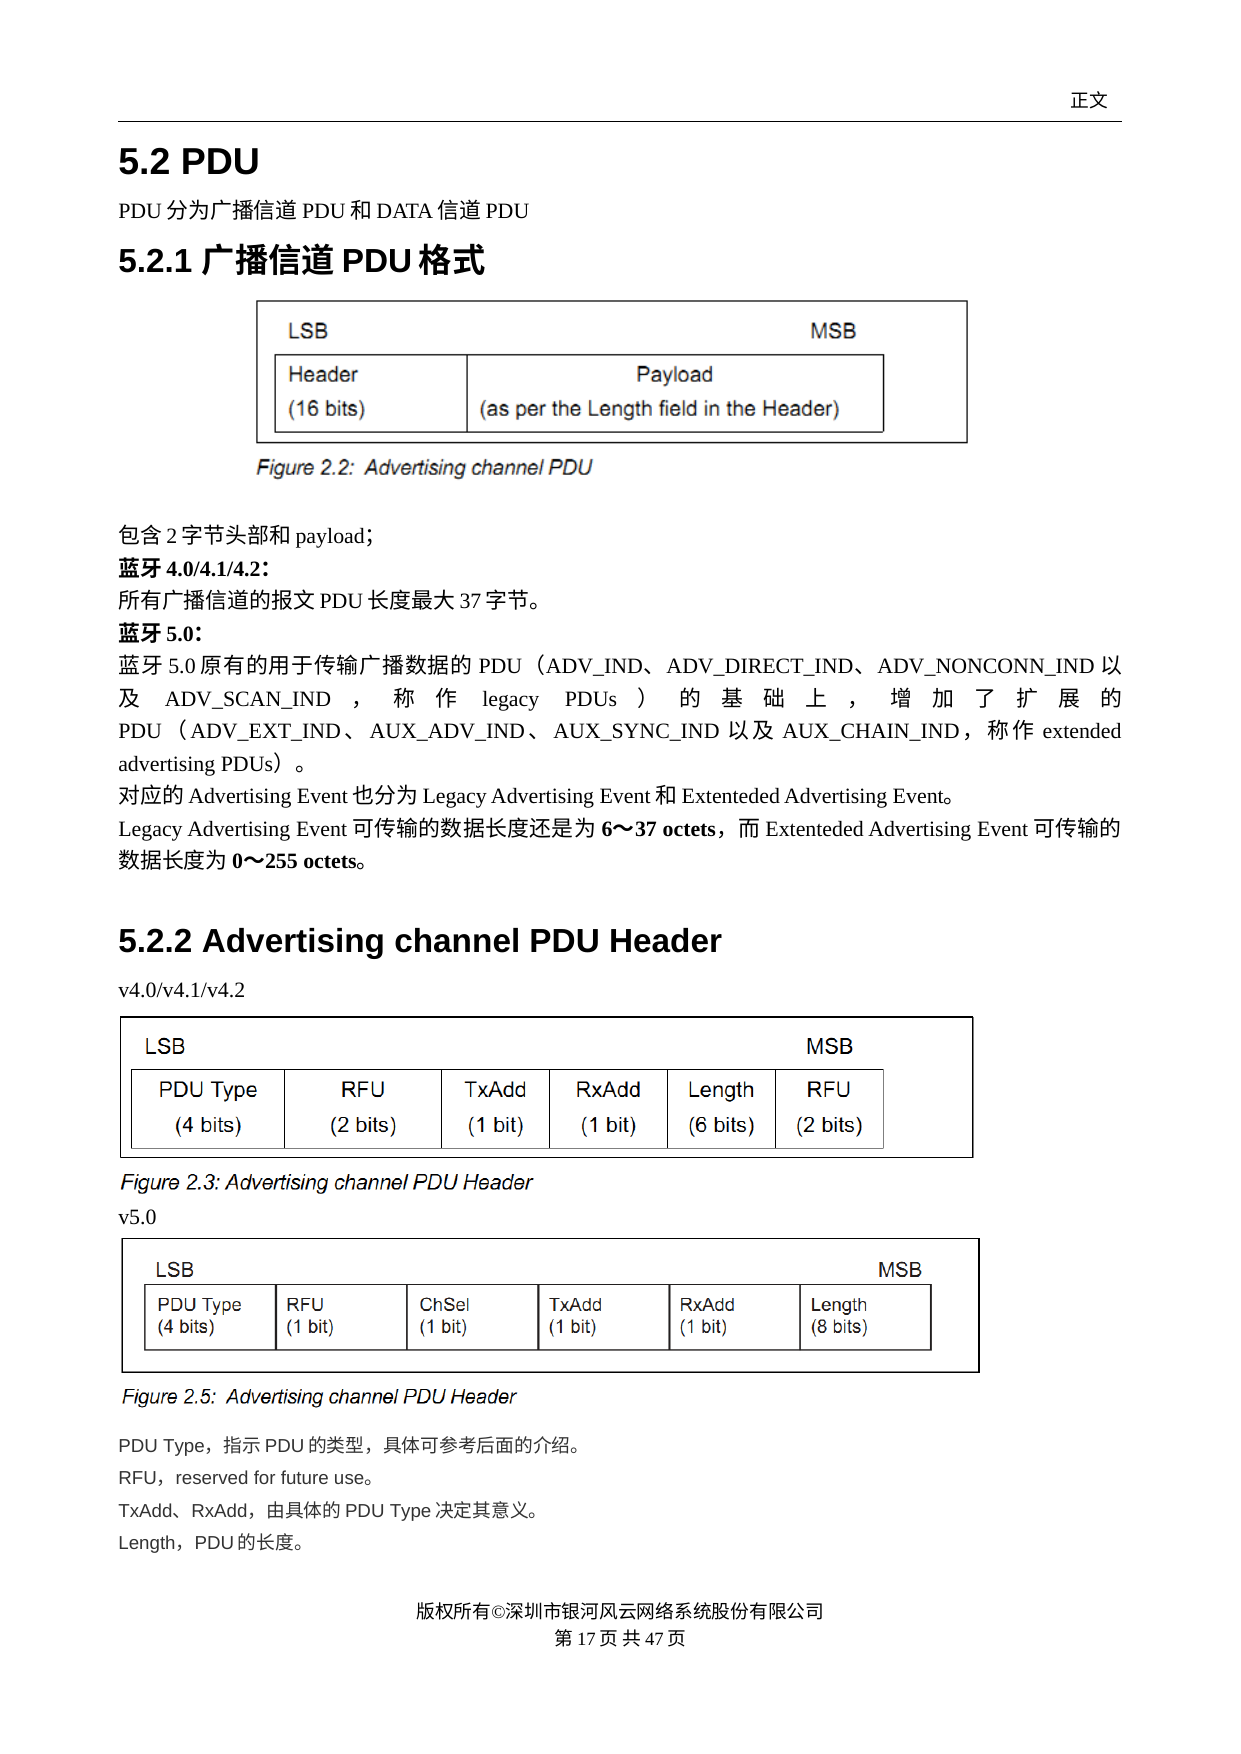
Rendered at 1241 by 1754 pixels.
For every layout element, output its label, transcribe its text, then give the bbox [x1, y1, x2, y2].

text 蓝牙5.0： [118, 615, 1122, 648]
text 蓝牙4.0/4.1/4.2： [118, 550, 1122, 583]
text PDU分为广播信道PDU和DATA信道PDU [118, 193, 1122, 225]
text 所有广播信道的报文PDU长度最大37字节。 [118, 583, 1122, 615]
text 对应的Advertising Event也分为Legacy Advertising Event和Extenteded Advertising Event。 [118, 778, 1122, 810]
text PDU Type，指示PDU的类型，具体可参考后面的介绍。 [118, 1428, 1122, 1460]
text Length，PDU的长度。 [118, 1525, 1122, 1558]
text RFU，reserved for future use。 [118, 1460, 1122, 1493]
text v5.0 [118, 1200, 1122, 1233]
subtitle 广播信道PDU格式 [118, 225, 1122, 290]
text v4.0/v4.1/v4.2 [118, 973, 1122, 1005]
text TxAdd、RxAdd，由具体的PDU Type决定其意义。 [118, 1493, 1122, 1525]
text 蓝牙5.0原有的用于传输广播数据的PDU（ADV_IND、ADV_DIRECT_IND、ADV_NONCONN_IND以及ADV_SCAN_IND，称作legacy PDUs）的基础上，增加了扩展的PDU（ADV_EXT_IND、AUX_ADV_IND、AUX_SYNC_IND以及AUX_CHAIN_IND，称作extended advertising PDUs）。 [118, 648, 1122, 778]
text 包含2字节头部和payload； [118, 518, 1122, 550]
text Legacy Advertising Event可传输的数据长度还是为6～37 octets，而Extenteded Advertising Event可传输的数据长度为0～255 octets。 [118, 810, 1122, 875]
picture [118, 1232, 984, 1414]
subtitle PDU [118, 128, 1122, 193]
picture [229, 290, 1011, 488]
picture [118, 1005, 978, 1194]
subtitle Advertising channel PDU Header [118, 908, 1122, 973]
